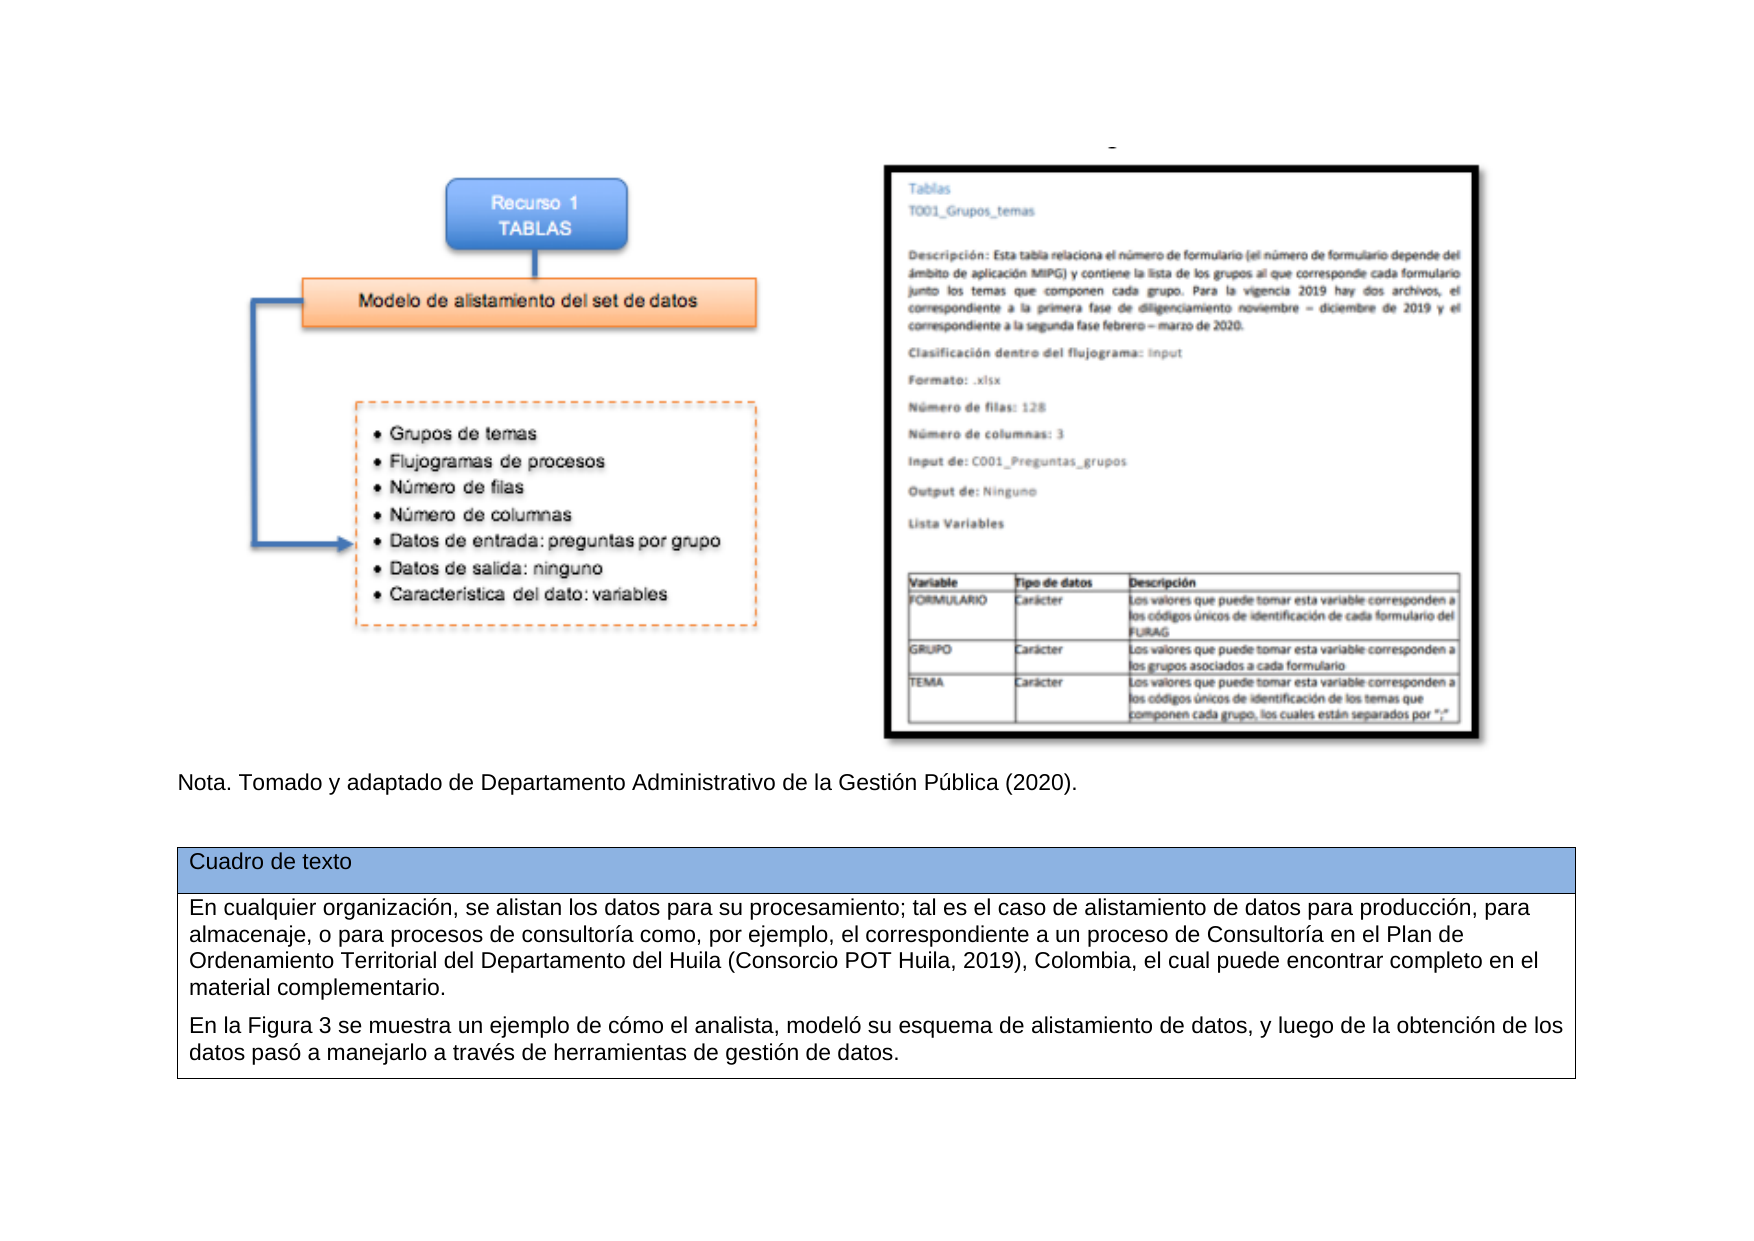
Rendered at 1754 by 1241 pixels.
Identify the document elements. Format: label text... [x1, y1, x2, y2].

picture [177, 147, 1577, 752]
table_cell En cualquier organización, se alistan los datos para su procesamiento; tal es el caso de alistamiento de datos para producción, para almacenaje, o para procesos de consultoría como, por ejemplo, el correspondiente a un proceso de Consultoría en el Plan de Ordenamiento Territorial del Departamento del Huila (Consorcio POT Huila, 2019), Colombia, el cual puede encontrar completo en el material complementario. En la Figura 3 se muestra un ejemplo de cómo el analista, modeló su esquema de alistamiento de datos, y luego de la obtención de los datos pasó a manejarlo a través de herramientas de gestión de datos. [178, 894, 1575, 1077]
table_header Cuadro de texto [178, 848, 1575, 893]
text Nota. Tomado y adaptado de Departamento Administrativo de la Gestión Pública (2020). [177, 769, 1577, 796]
